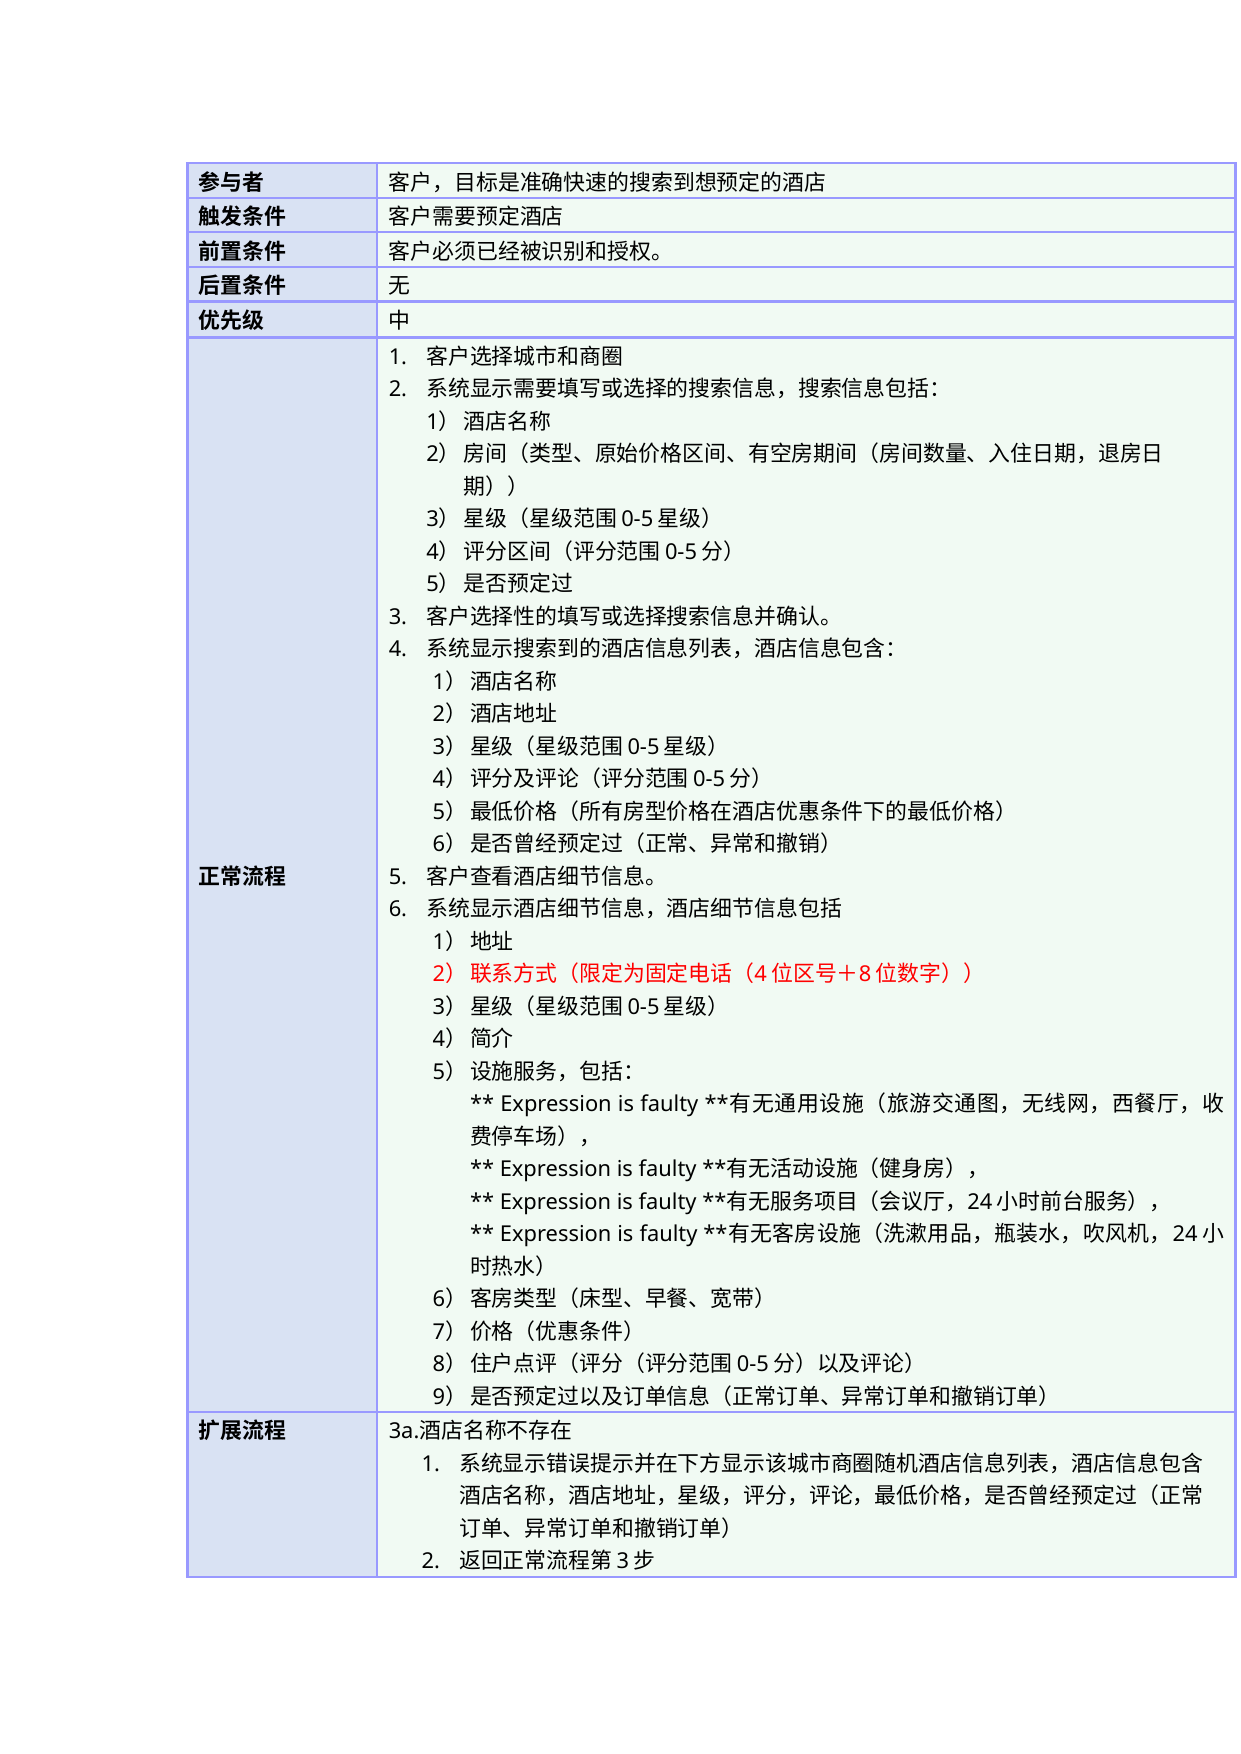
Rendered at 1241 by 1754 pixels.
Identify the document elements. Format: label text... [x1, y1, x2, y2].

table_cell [378, 1413, 1234, 1576]
table_cell 后置条件 [189, 268, 376, 300]
table_cell 客户选择城市和商圈 系统显示需要填写或选择的搜索信息，搜索信息包括： 酒店名称 房间（类型、原始价格区间、有空房期间（房间数量、入住日期，退房日期）） 星级（星级范围0-5星级） 评分区间（评分范围0-5分） 是否预定过 客户选择性的填写或选择搜索信息并确认。 系统显示搜索到的酒店信息列表，酒店信息包含： 酒店名称 酒店地址 星级（星级范围0-5星级） 评分及评论（评分范围0-5分） 最低价格（所有房型价格在酒店优惠条件下的最低价格） 是否曾经预定过（正常、异常和撤销） 客户查看酒店细节信息。 系统显示酒店细节信息，酒店细节信息包括 地址 联系方式（限定为固定电话（4位区号＋8位数字）） 星级（星级范围0-5星级） 简介 设施服务，包括： ①有无通用设施（旅游交通图，无线网，西餐厅，收费停车场）， ②有无活动设施（健身房）， ③有无服务项目（会议厅，24小时前台服务）， ④有无客房设施（洗漱用品，瓶装水，吹风机，24小时热水） 客房类型（床型、早餐、宽带） 价格（优惠条件） 住户点评（评分（评分范围0-5分）以及评论） 是否预定过以及订单信息（正常订单、异常订单和撤销订单） [378, 339, 1234, 1411]
table_cell 正常流程 [189, 339, 376, 1411]
table_cell 客户，目标是准确快速的搜索到想预定的酒店 [378, 164, 1234, 197]
table_cell 客户必须已经被识别和授权。 [378, 233, 1234, 266]
table_cell 无 [378, 268, 1234, 300]
table_cell 优先级 [189, 303, 376, 336]
table_cell 中 [378, 303, 1234, 336]
table_cell 客户需要预定酒店 [378, 199, 1234, 231]
table_cell 参与者 [189, 164, 376, 197]
table_cell 扩展流程 [189, 1413, 376, 1576]
table_cell 前置条件 [189, 233, 376, 266]
table_cell 触发条件 [189, 199, 376, 231]
